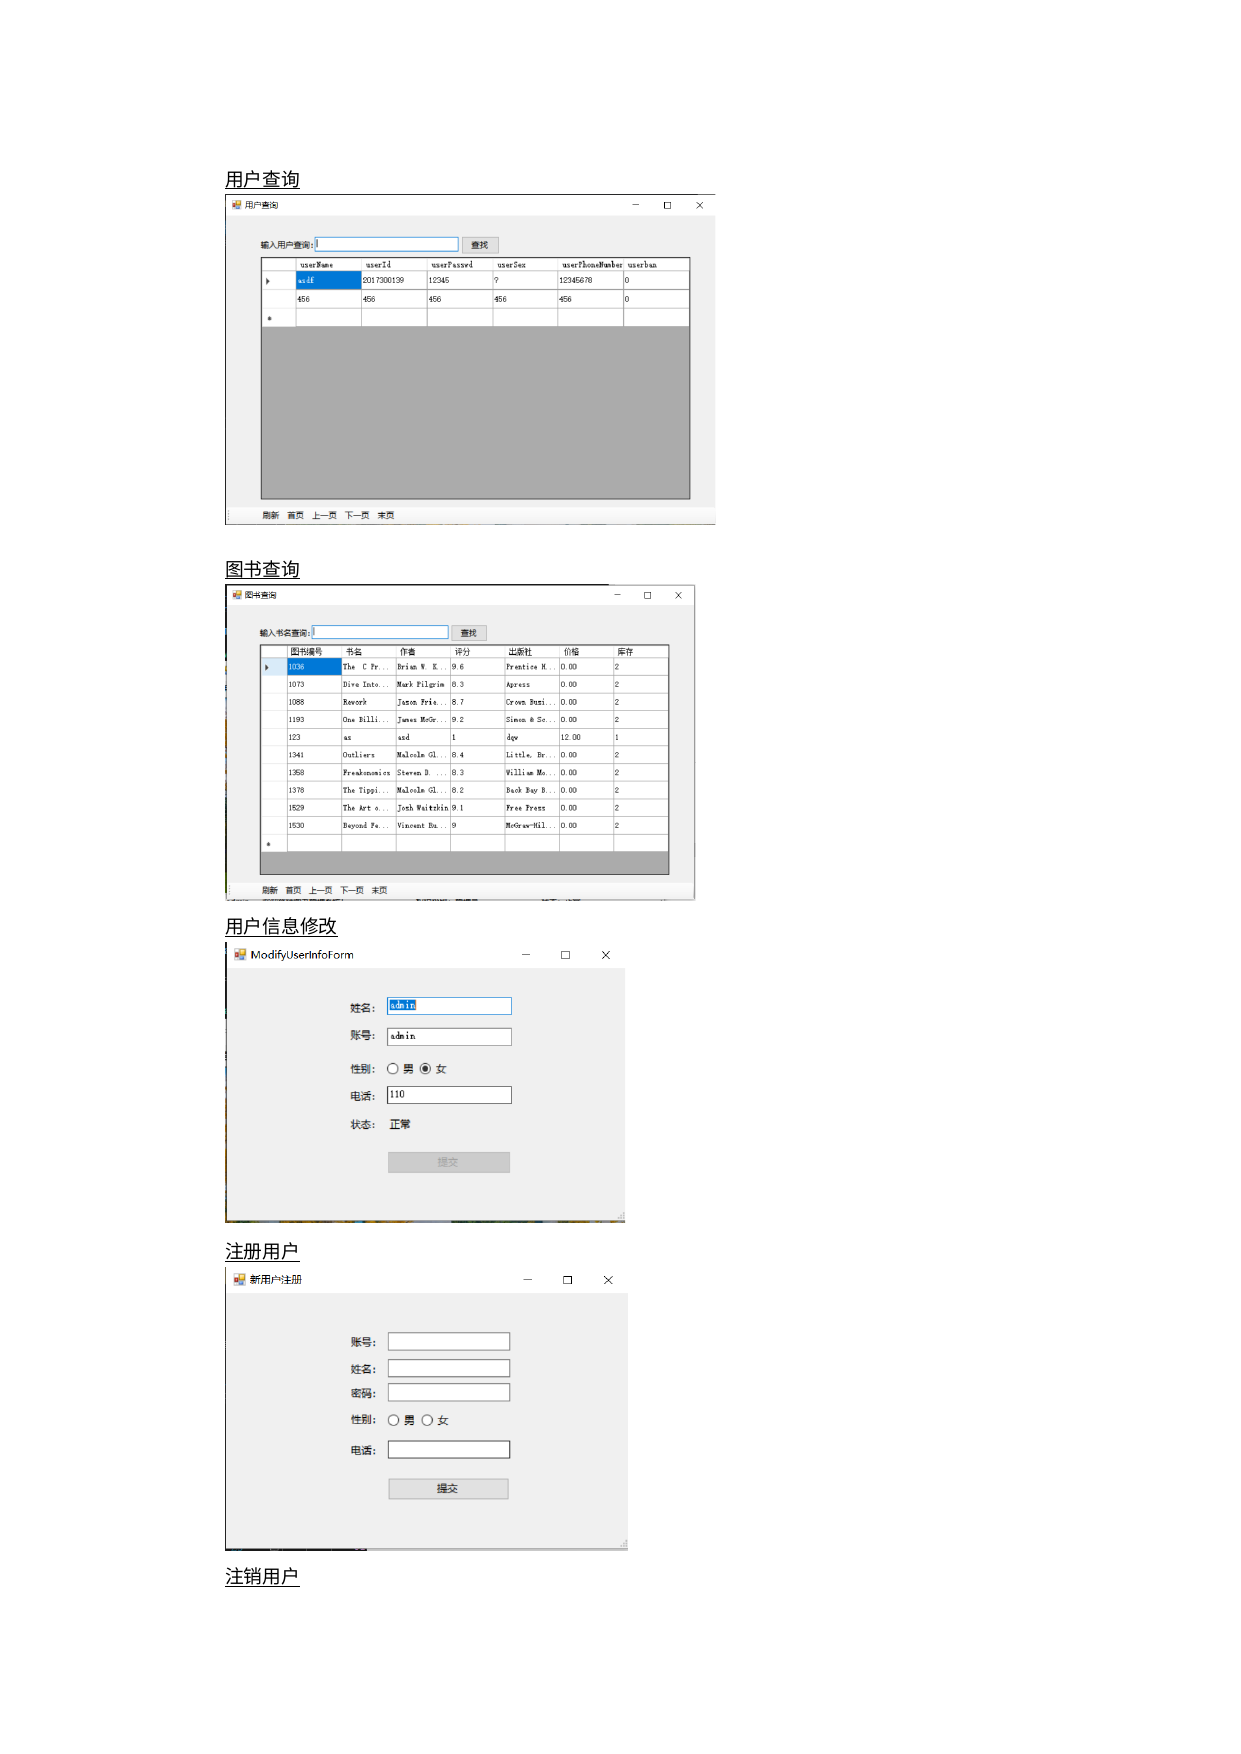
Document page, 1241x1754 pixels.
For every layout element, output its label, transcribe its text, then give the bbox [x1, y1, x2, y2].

picture [225, 1267, 628, 1551]
picture [225, 194, 716, 525]
text 用户信息修改 [187, 909, 1053, 942]
text 用户查询 [187, 162, 1053, 194]
picture [225, 942, 625, 1223]
text 注册用户 [187, 1234, 1053, 1267]
text 注销用户 [187, 1559, 1053, 1592]
picture [225, 584, 696, 901]
text 图书查询 [187, 552, 1053, 584]
